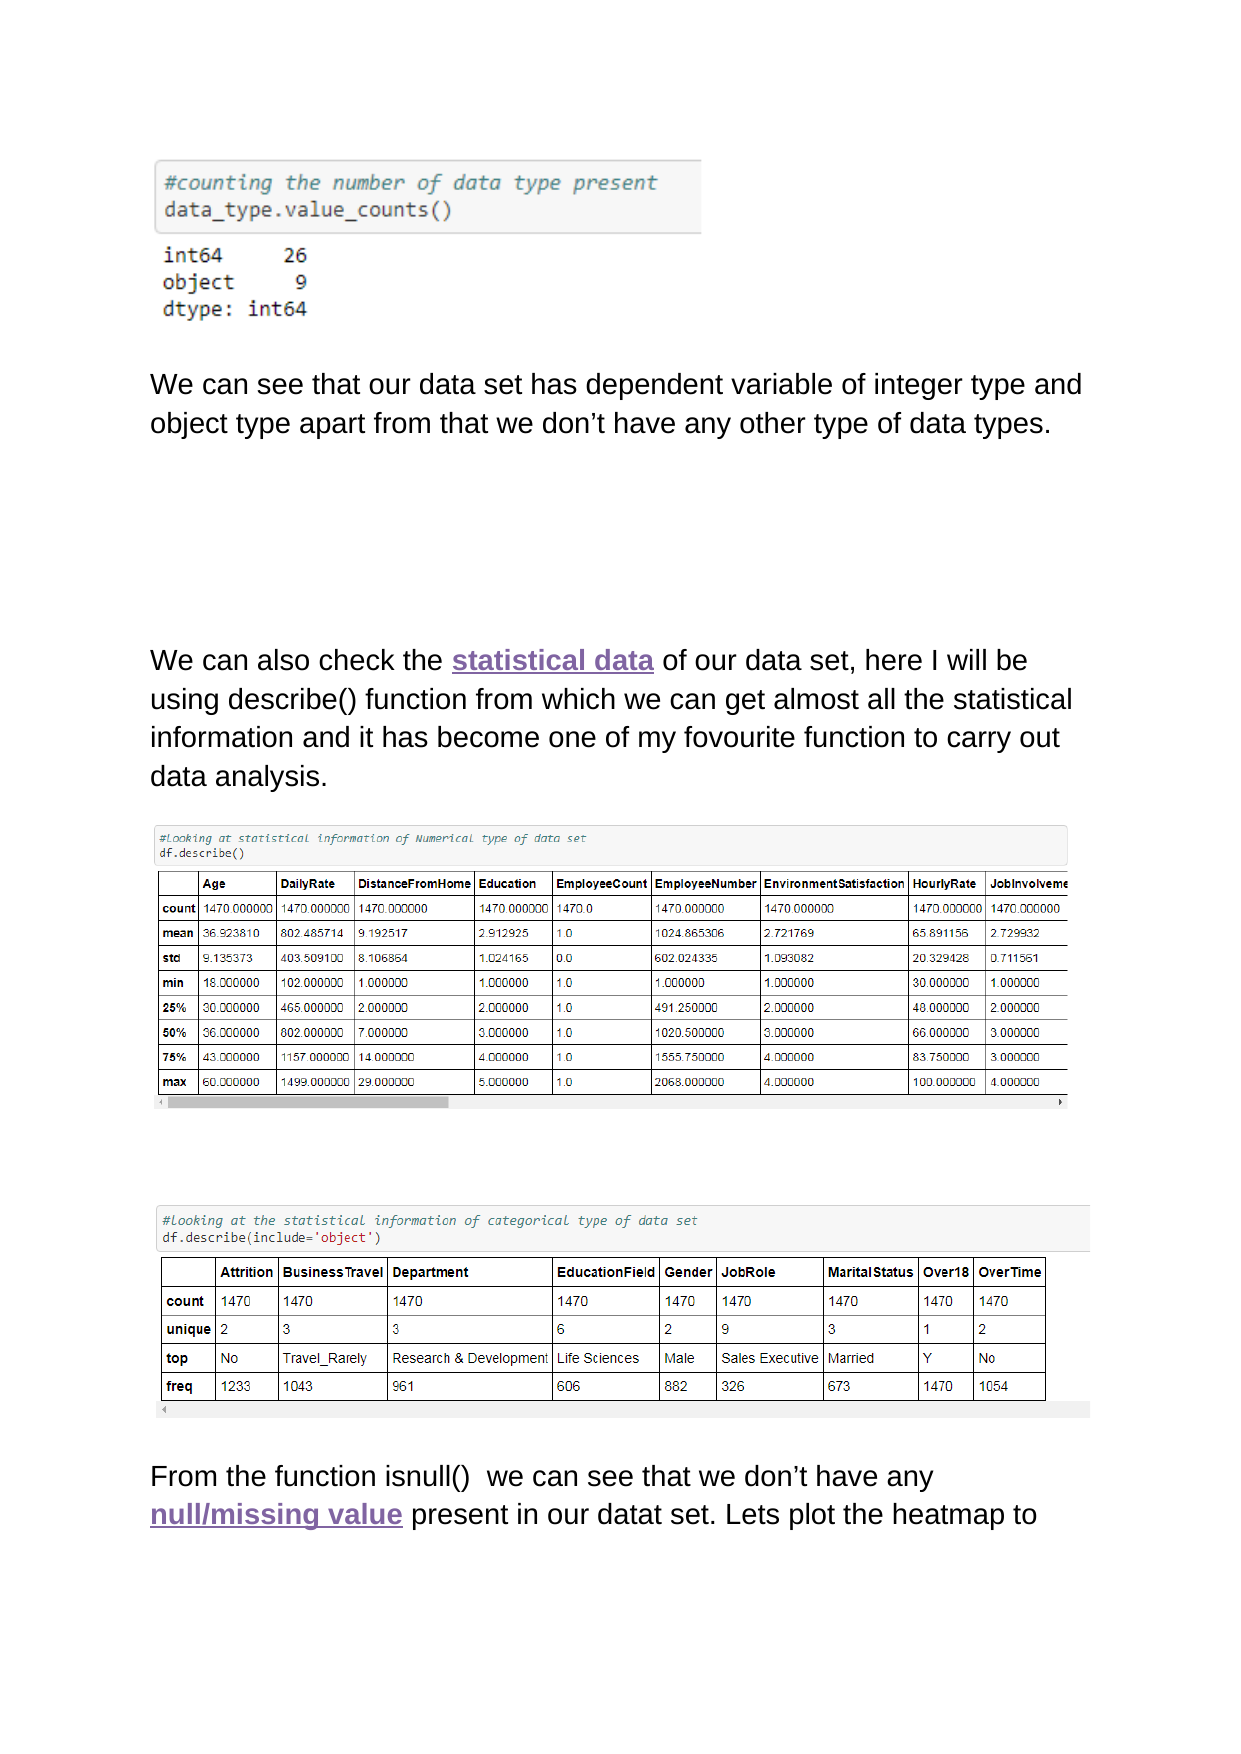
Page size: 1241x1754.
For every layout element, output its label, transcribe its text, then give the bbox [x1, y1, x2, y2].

text We can see that our data set has dependent variable of integer type and object type apart from that we don’t have any other type of data types. [150, 367, 1090, 439]
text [150, 1459, 1090, 1531]
text We can also check the statistical data of our data set, here I will be using describe() function from which we can get almost all the statistical information and it has become one of my fovourite function to carry out data analysis. [150, 643, 1090, 792]
picture [150, 1197, 1091, 1434]
picture [150, 150, 702, 343]
picture [150, 818, 1091, 1114]
